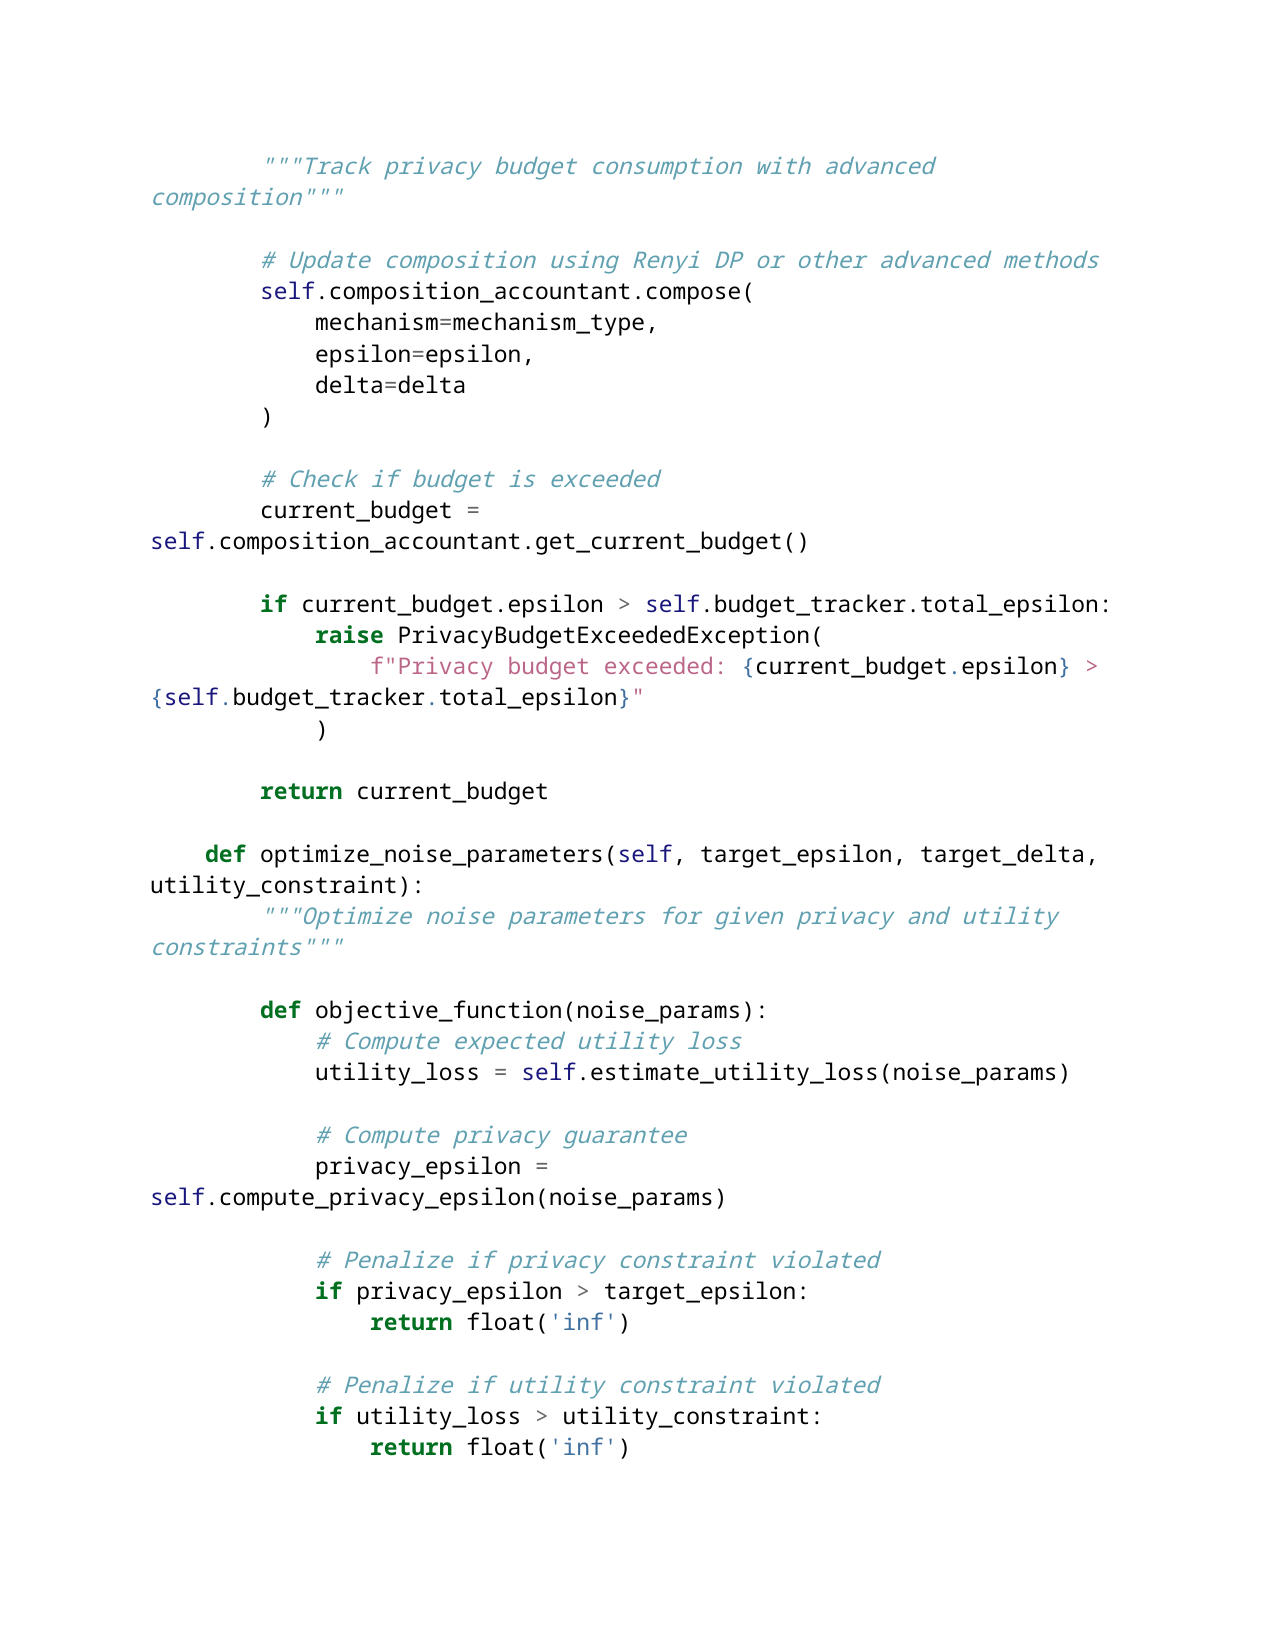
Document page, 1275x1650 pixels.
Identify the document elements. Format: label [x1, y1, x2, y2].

text [150, 150, 1125, 1494]
